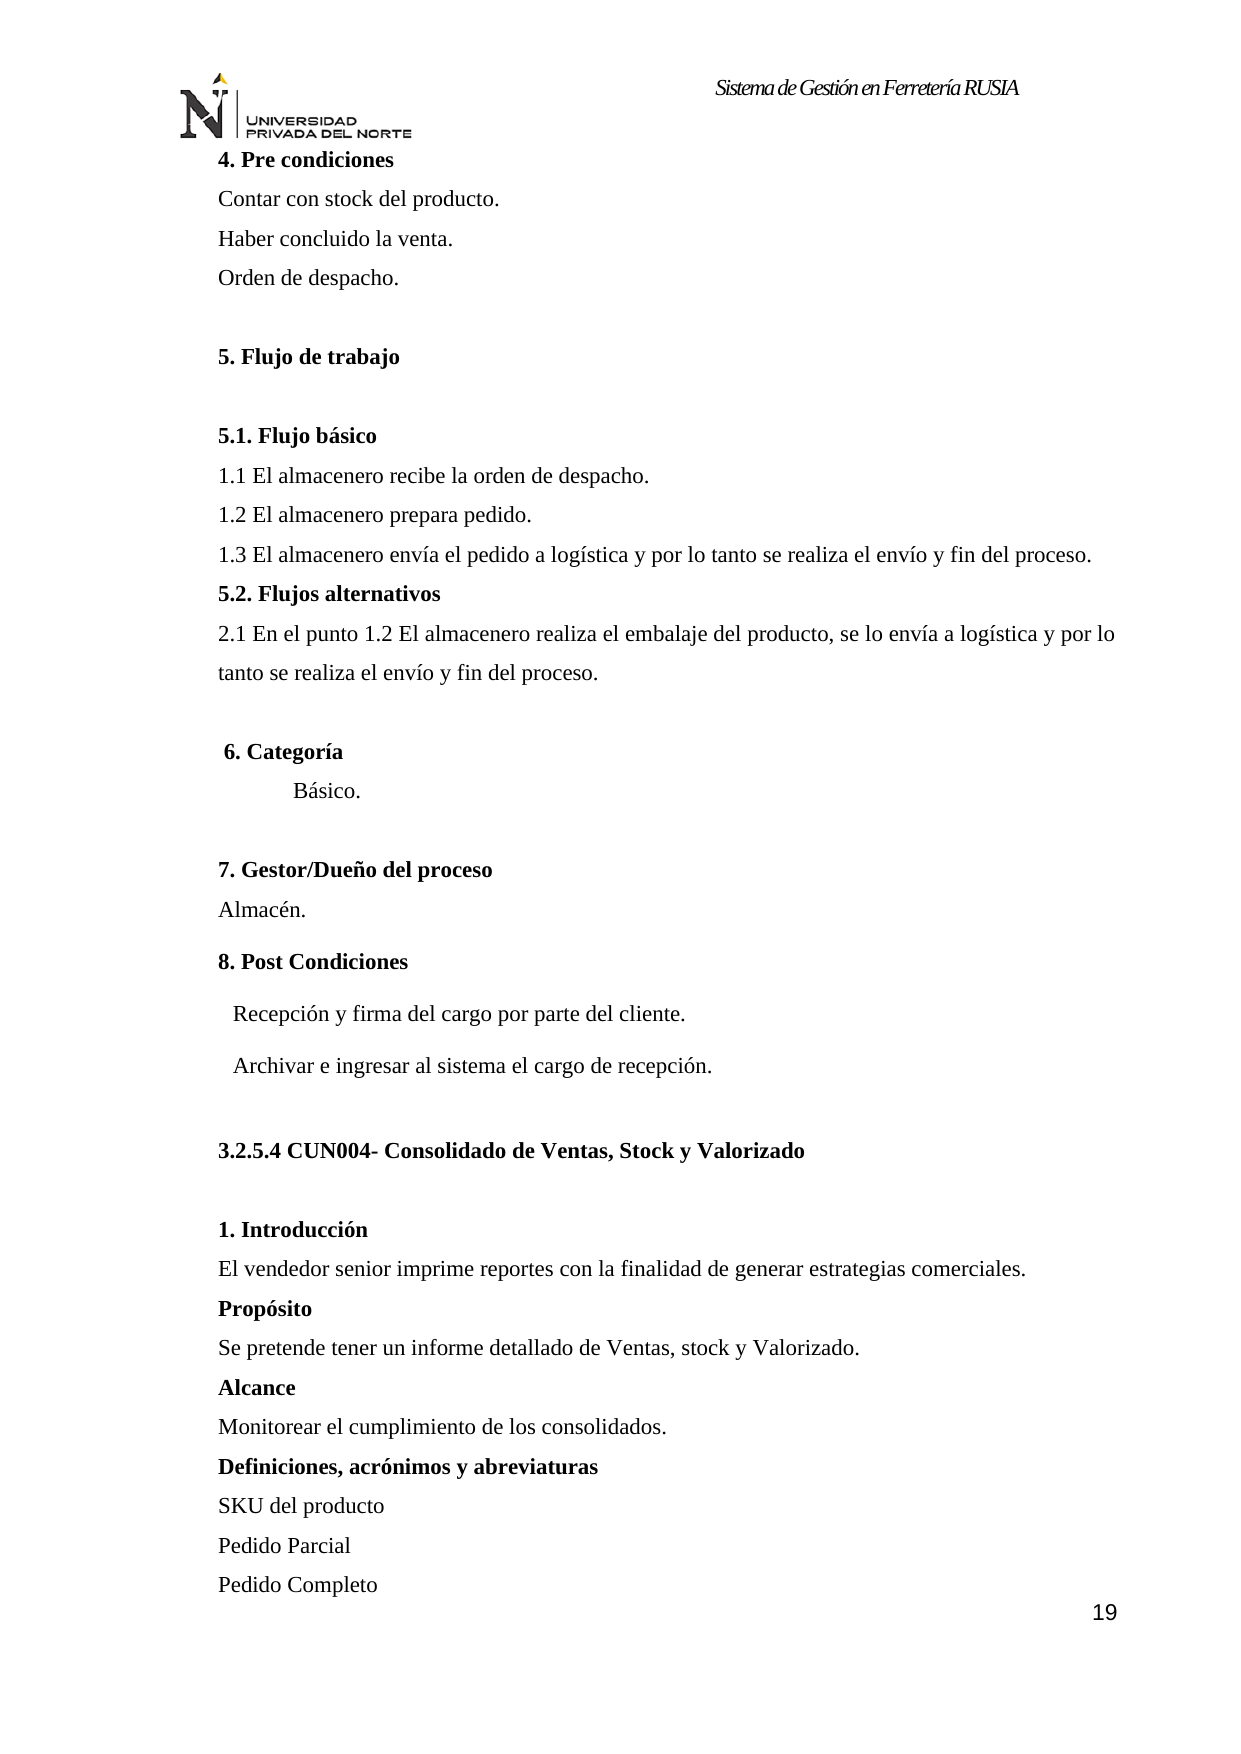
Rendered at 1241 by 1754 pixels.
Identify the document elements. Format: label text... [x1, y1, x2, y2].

text 7. Gestor/Dueño del proceso [218, 856, 1117, 883]
list 8. Post Condiciones [218, 948, 1117, 974]
text Pedido Completo [218, 1571, 1117, 1598]
text Haber concluido la venta. [218, 225, 1117, 251]
text 5. Flujo de trabajo [218, 343, 1117, 369]
text Pedido Parcial [218, 1532, 1117, 1558]
text Definiciones, acrónimos y abreviaturas [218, 1453, 1117, 1479]
text Orden de despacho. [218, 264, 1117, 291]
text Recepción y firma del cargo por parte del cliente. [218, 1000, 1117, 1026]
text Básico. [218, 777, 1117, 804]
text 1.1 El almacenero recibe la orden de despacho. [218, 462, 1117, 488]
text 5.1. Flujo básico [218, 422, 1117, 448]
text 6. Categoría [218, 738, 1117, 764]
text 3.2.5.4 CUN004- Consolidado de Ventas, Stock y Valorizado [218, 1137, 1117, 1163]
text 2.1 En el punto 1.2 El almacenero realiza el embalaje del producto, se lo envía a logística y por lo tanto se realiza el envío y fin del proceso. [218, 619, 1117, 685]
text Archivar e ingresar al sistema el cargo de recepción. [218, 1052, 1117, 1078]
text Contar con stock del producto. [218, 185, 1117, 212]
text 4. Pre condiciones [218, 146, 1117, 172]
picture [179, 73, 412, 139]
text Propósito [218, 1295, 1117, 1321]
text SKU del producto [218, 1492, 1117, 1519]
text 1.3 El almacenero envía el pedido a logística y por lo tanto se realiza el envío y fin del proceso. [218, 541, 1117, 567]
text Monitorear el cumplimiento de los consolidados. [218, 1413, 1117, 1440]
text 5.2. Flujos alternativos [218, 580, 1117, 606]
text El vendedor senior imprime reportes con la finalidad de generar estrategias comerciales. [218, 1256, 1117, 1282]
text 1. Introducción [218, 1216, 1117, 1242]
text Almacén. [218, 896, 1117, 922]
text 1.2 El almacenero prepara pedido. [218, 501, 1117, 527]
text Alcance [218, 1374, 1117, 1400]
text Se pretende tener un informe detallado de Ventas, stock y Valorizado. [218, 1334, 1117, 1361]
